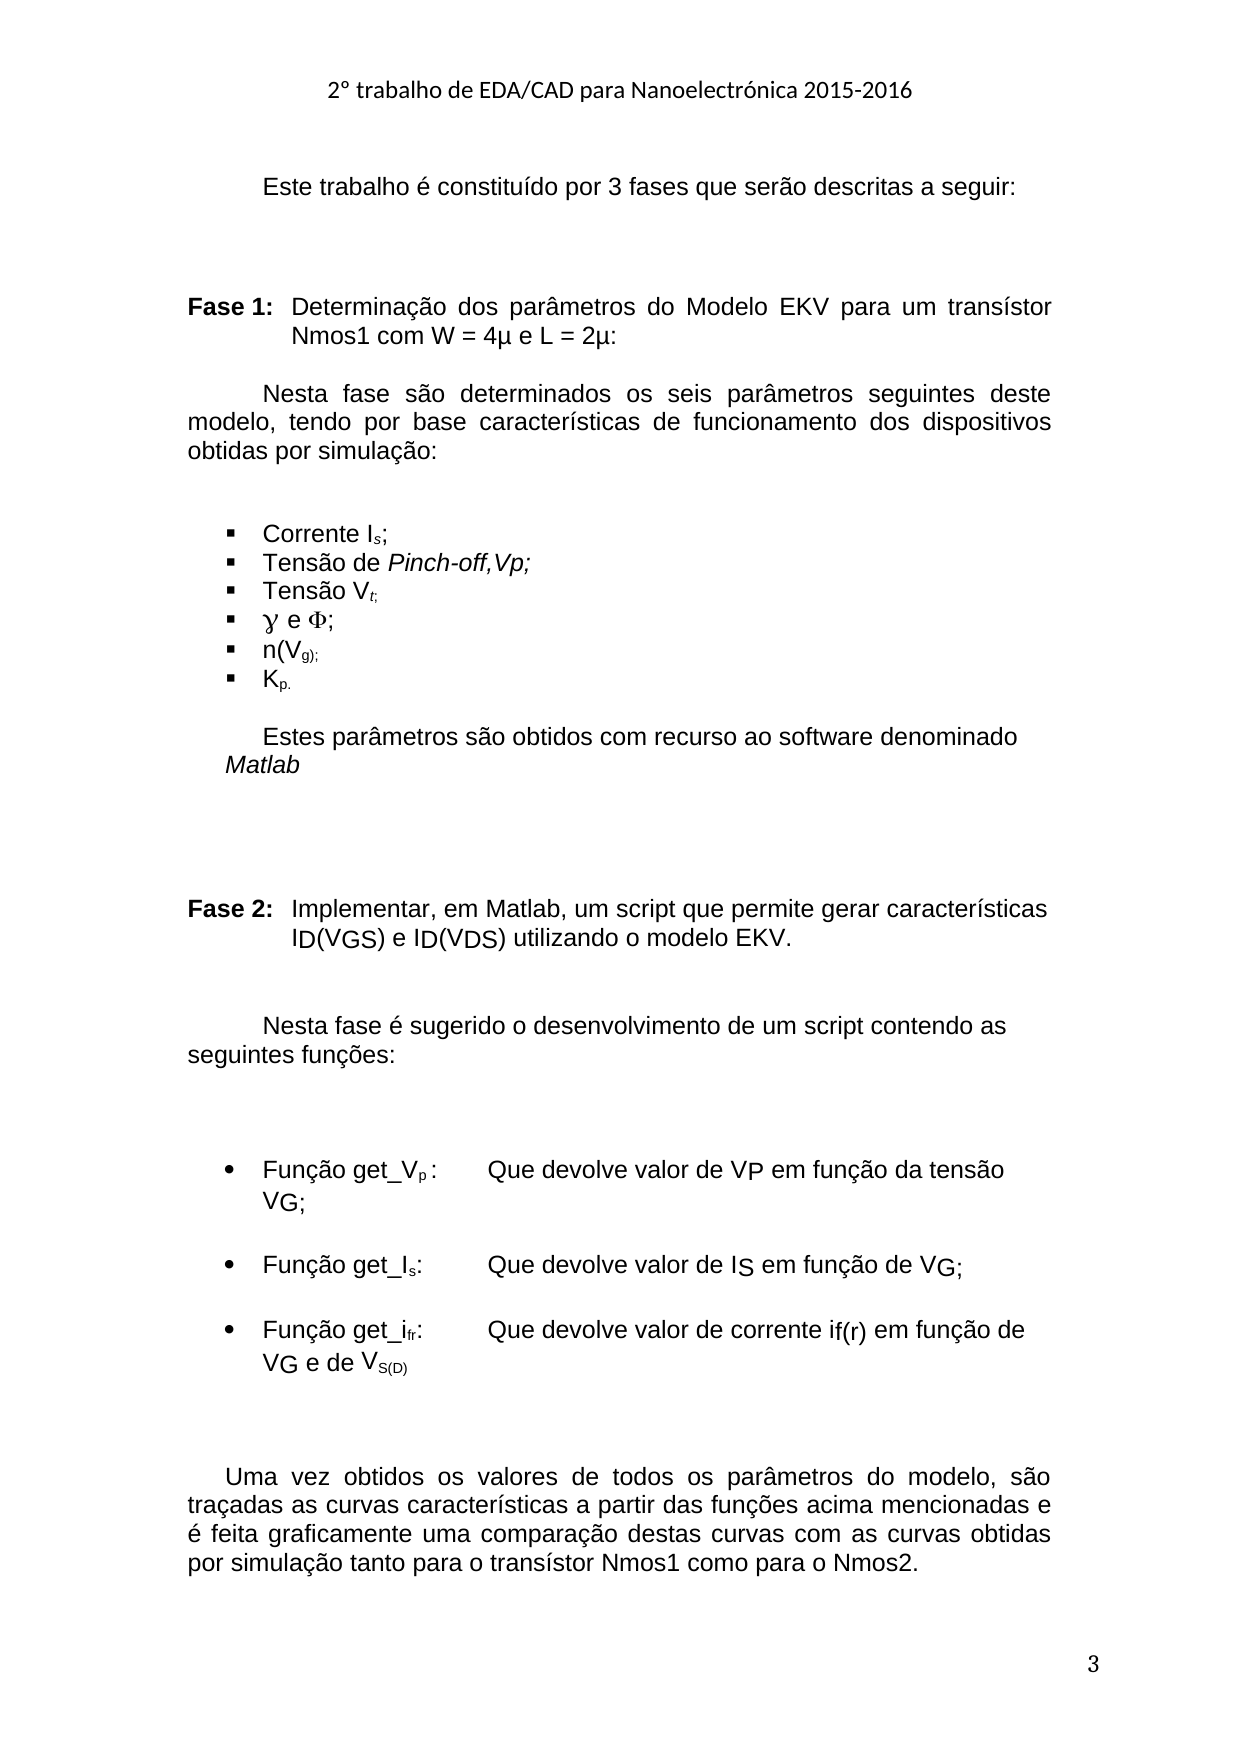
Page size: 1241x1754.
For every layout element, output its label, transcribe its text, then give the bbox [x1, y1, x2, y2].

list Função get_Is: Que devolve valor de IS em função de VG; [225, 1250, 1053, 1281]
text Nesta fase é sugerido o desenvolvimento de um script contendo as seguintes funções: [187, 1011, 1053, 1069]
list Corrente Is; [225, 519, 1053, 547]
text Estes parâmetros são obtidos com recurso ao software denominado Matlab [225, 721, 1053, 779]
list n(Vg); [225, 635, 1053, 664]
text Fase 2: Implementar, em Matlab, um script que permite gerar características ID(VGS) e ID(VDS) utilizando o modelo EKV. [187, 894, 1053, 954]
list Função get_ifr: Que devolve valor de corrente if(r) em função de VG e de VS(D) [225, 1315, 1053, 1379]
list e ; [225, 605, 1053, 635]
text Este trabalho é constituído por 3 fases que serão descritas a seguir: [187, 172, 1053, 200]
list Função get_Vp : Que devolve valor de VP em função da tensão VG; [225, 1155, 1053, 1217]
text Uma vez obtidos os valores de todos os parâmetros do modelo, são traçadas as curvas características a partir das funções acima mencionadas e é feita graficamente uma comparação destas curvas com as curvas obtidas por simulação tanto para o transístor Nmos1 como para o Nmos2. [187, 1462, 1053, 1577]
text Nesta fase são determinados os seis parâmetros seguintes deste modelo, tendo por base características de funcionamento dos dispositivos obtidas por simulação: [187, 379, 1053, 465]
text Fase 1: Determinação dos parâmetros do Modelo EKV para um transístor Nmos1 com W = 4µ e L = 2µ: [187, 292, 1053, 350]
list Kp. [225, 664, 1053, 693]
list Tensão Vt; [225, 576, 1053, 605]
list Tensão de Pinch-off,Vp; [225, 547, 1053, 576]
